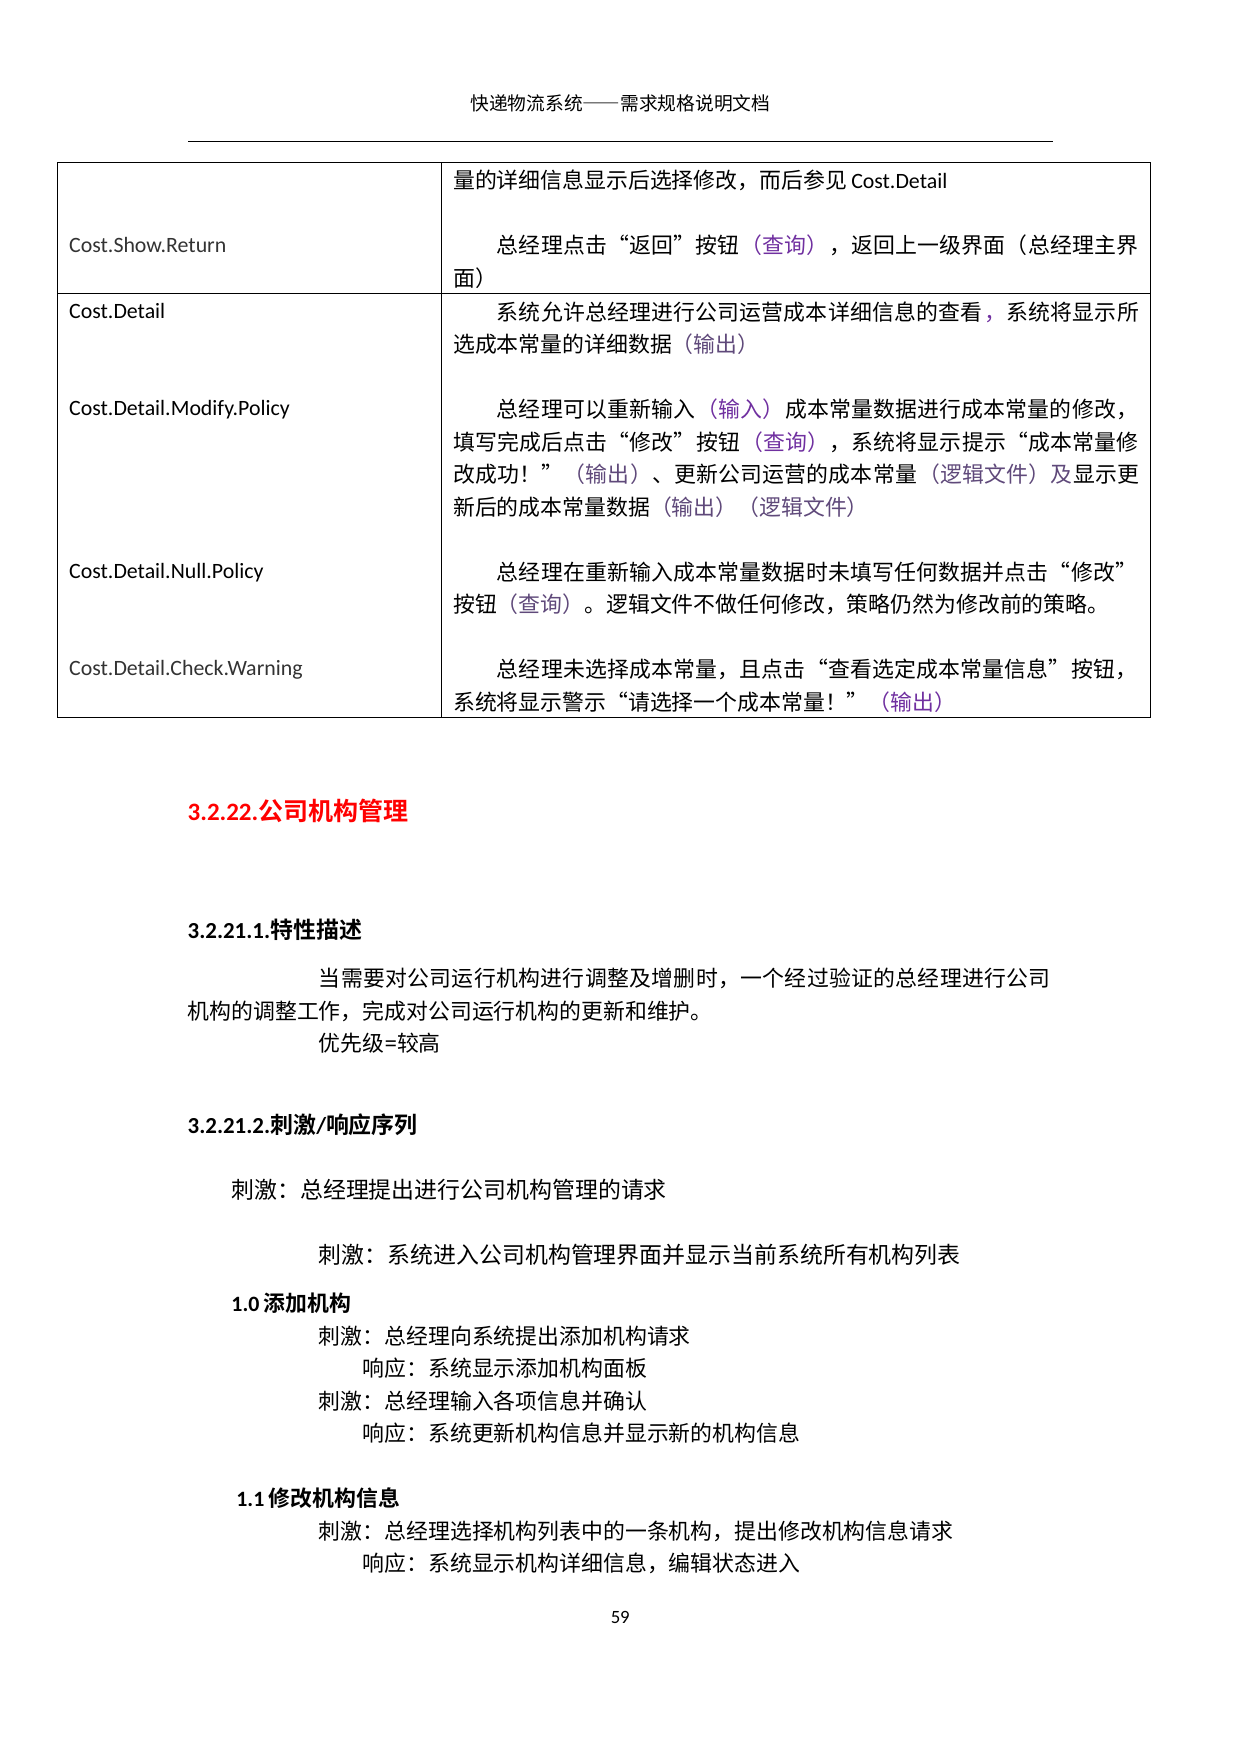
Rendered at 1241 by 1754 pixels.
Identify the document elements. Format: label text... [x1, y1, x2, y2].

text 刺激：总经理选择机构列表中的一条机构，提出修改机构信息请求 [187, 1513, 1053, 1546]
text 响应：系统显示机构详细信息，编辑状态进入 [187, 1546, 1053, 1578]
text 1.0添加机构 [187, 1286, 1053, 1318]
table_cell 系统允许总经理进行公司运营成本详细信息的查看，系统将显示所选成本常量的详细数据（输出） 总经理可以重新输入（输入）成本常量数据进行成本常量的修改，填写完成后点击“修改”按钮（查询），系统将显示提示“成本常量修改成功！”（输出）、更新公司运营的成本常量（逻辑文件）及显示更新后的成本常量数据（输出）（逻辑文件） 总经理在重新输入成本常量数据时未填写任何数据并点击“修改”按钮（查询）。逻辑文件不做任何修改，策略仍然为修改前的策略。 总经理未选择成本常量，且点击“查看选定成本常量信息”按钮，系统将显示警示“请选择一个成本常量！”（输出） [442, 294, 1150, 717]
text 当需要对公司运行机构进行调整及增删时，一个经过验证的总经理进行公司机构的调整工作，完成对公司运行机构的更新和维护。 [187, 961, 1053, 1026]
text 3.2.21.1.特性描述 [187, 896, 1053, 961]
text 优先级=较高 [187, 1026, 1053, 1058]
text 3.2.21.2.刺激/响应序列 [187, 1091, 1053, 1156]
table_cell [442, 163, 1150, 293]
text 刺激：总经理向系统提出添加机构请求 [187, 1318, 1053, 1351]
text 刺激：总经理输入各项信息并确认 [187, 1383, 1053, 1416]
text 刺激：总经理提出进行公司机构管理的请求 [187, 1156, 1053, 1221]
subtitle 3.2.22.公司机构管理 [187, 777, 1053, 842]
text 响应：系统更新机构信息并显示新的机构信息 [187, 1416, 1053, 1448]
text 响应：系统显示添加机构面板 [187, 1351, 1053, 1383]
text 1.1修改机构信息 [187, 1481, 1053, 1513]
text 刺激：系统进入公司机构管理界面并显示当前系统所有机构列表 [187, 1221, 1053, 1286]
table_cell Cost.Detail Cost.Detail.Modify.Policy Cost.Detail.Null.Policy Cost.Detail.Check.Warning [58, 294, 441, 717]
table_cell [58, 163, 441, 293]
